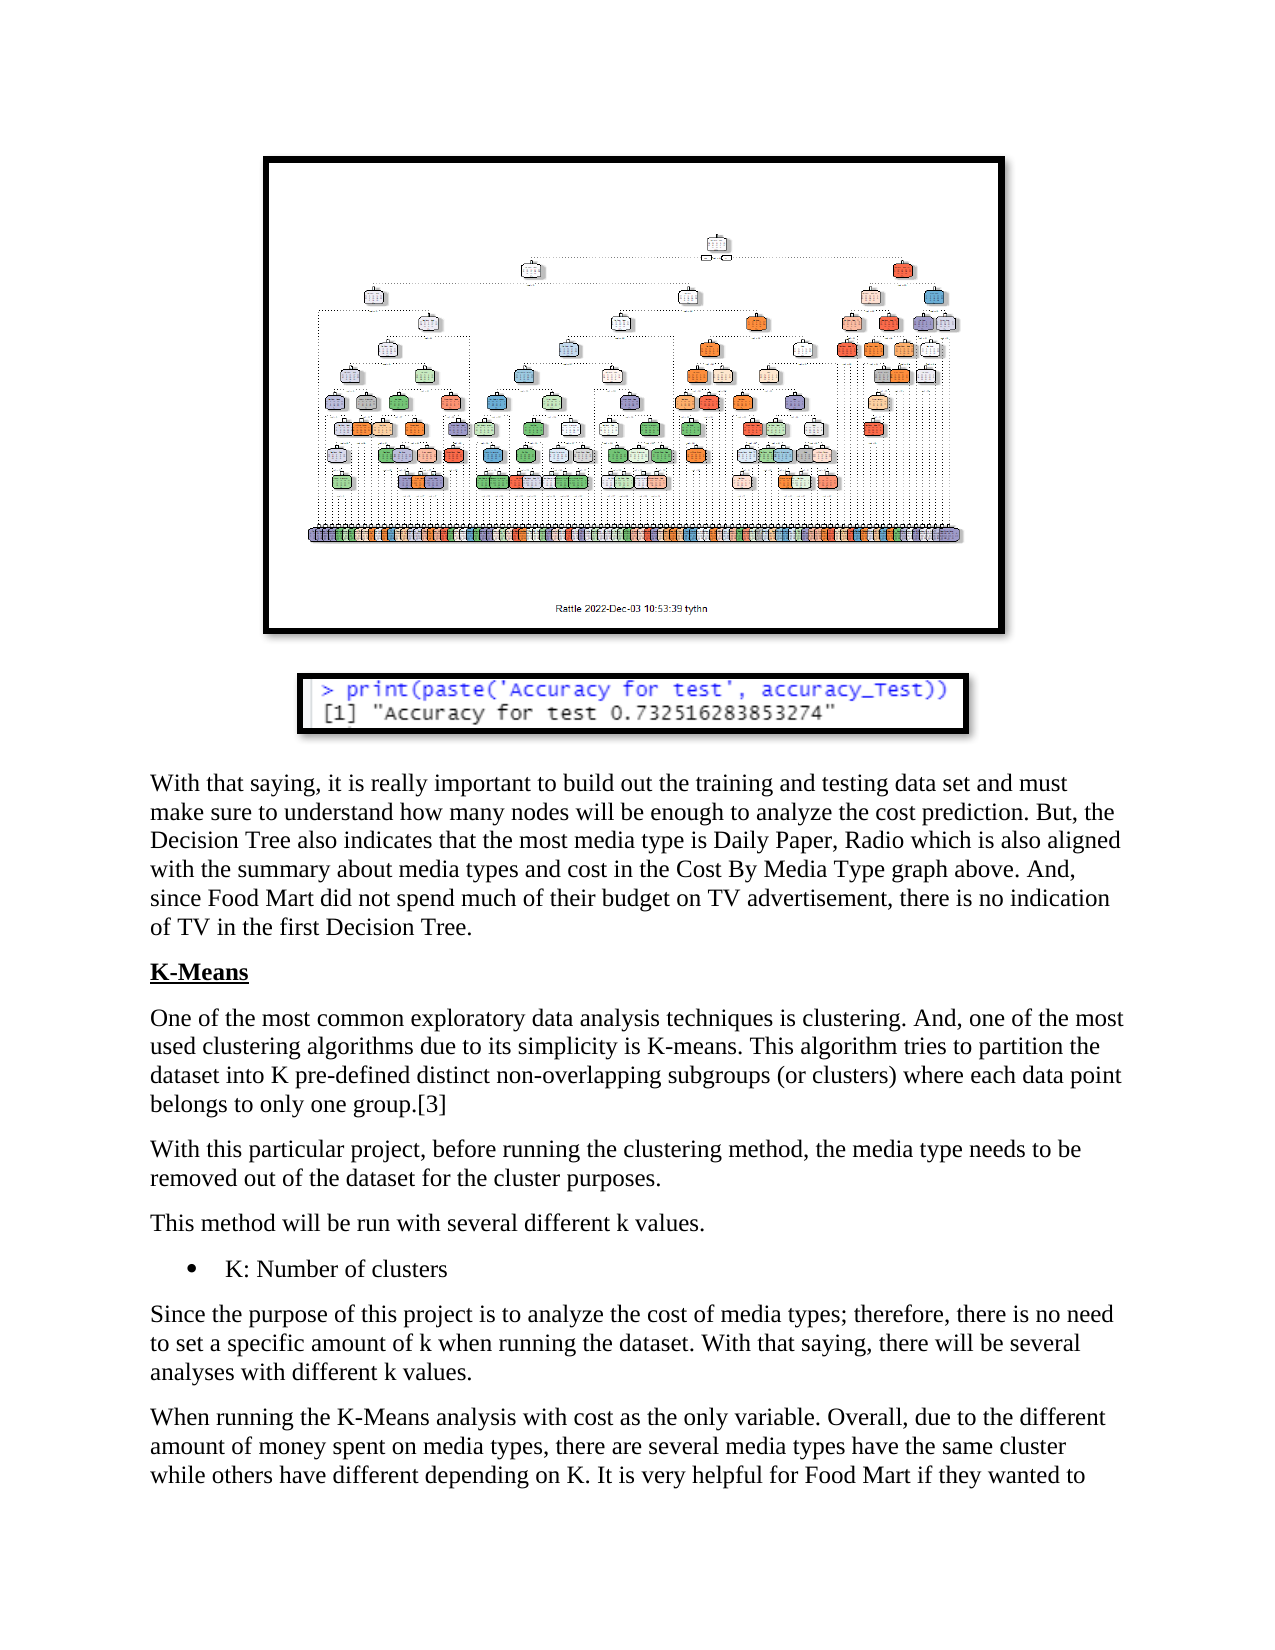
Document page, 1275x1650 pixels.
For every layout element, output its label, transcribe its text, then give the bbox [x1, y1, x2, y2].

text With that saying, it is really important to build out the training and testing data set and must make sure to understand how many nodes will be enough to analyze the cost prediction. But, the Decision Tree also indicates that the most media type is Daily Paper, Radio which is also aligned with the summary about media types and cost in the Cost By Media Type graph above. And, since Food Mart did not spend much of their budget on TV advertisement, there is no indication of TV in the first Decision Tree. [150, 768, 1125, 941]
picture [303, 679, 963, 728]
text Since the purpose of this project is to analyze the cost of media types; therefore, there is no need to set a specific amount of k when running the dataset. With that saying, there will be several analyses with different k values. [150, 1299, 1125, 1386]
text This method will be run with several different k values. [150, 1208, 1125, 1237]
text One of the most common exploratory data analysis techniques is clustering. And, one of the most used clustering algorithms due to its simplicity is K-means. This algorithm tries to partition the dataset into K pre-defined distinct non-overlapping subgroups (or clusters) where each data point belongs to only one group.[3] [150, 1003, 1125, 1118]
picture [269, 163, 998, 628]
list K: Number of clusters [187, 1254, 1125, 1283]
text K-Means [150, 957, 1125, 986]
text With this particular project, before running the clustering method, the media type needs to be removed out of the dataset for the cluster purposes. [150, 1134, 1125, 1192]
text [150, 1402, 1125, 1488]
